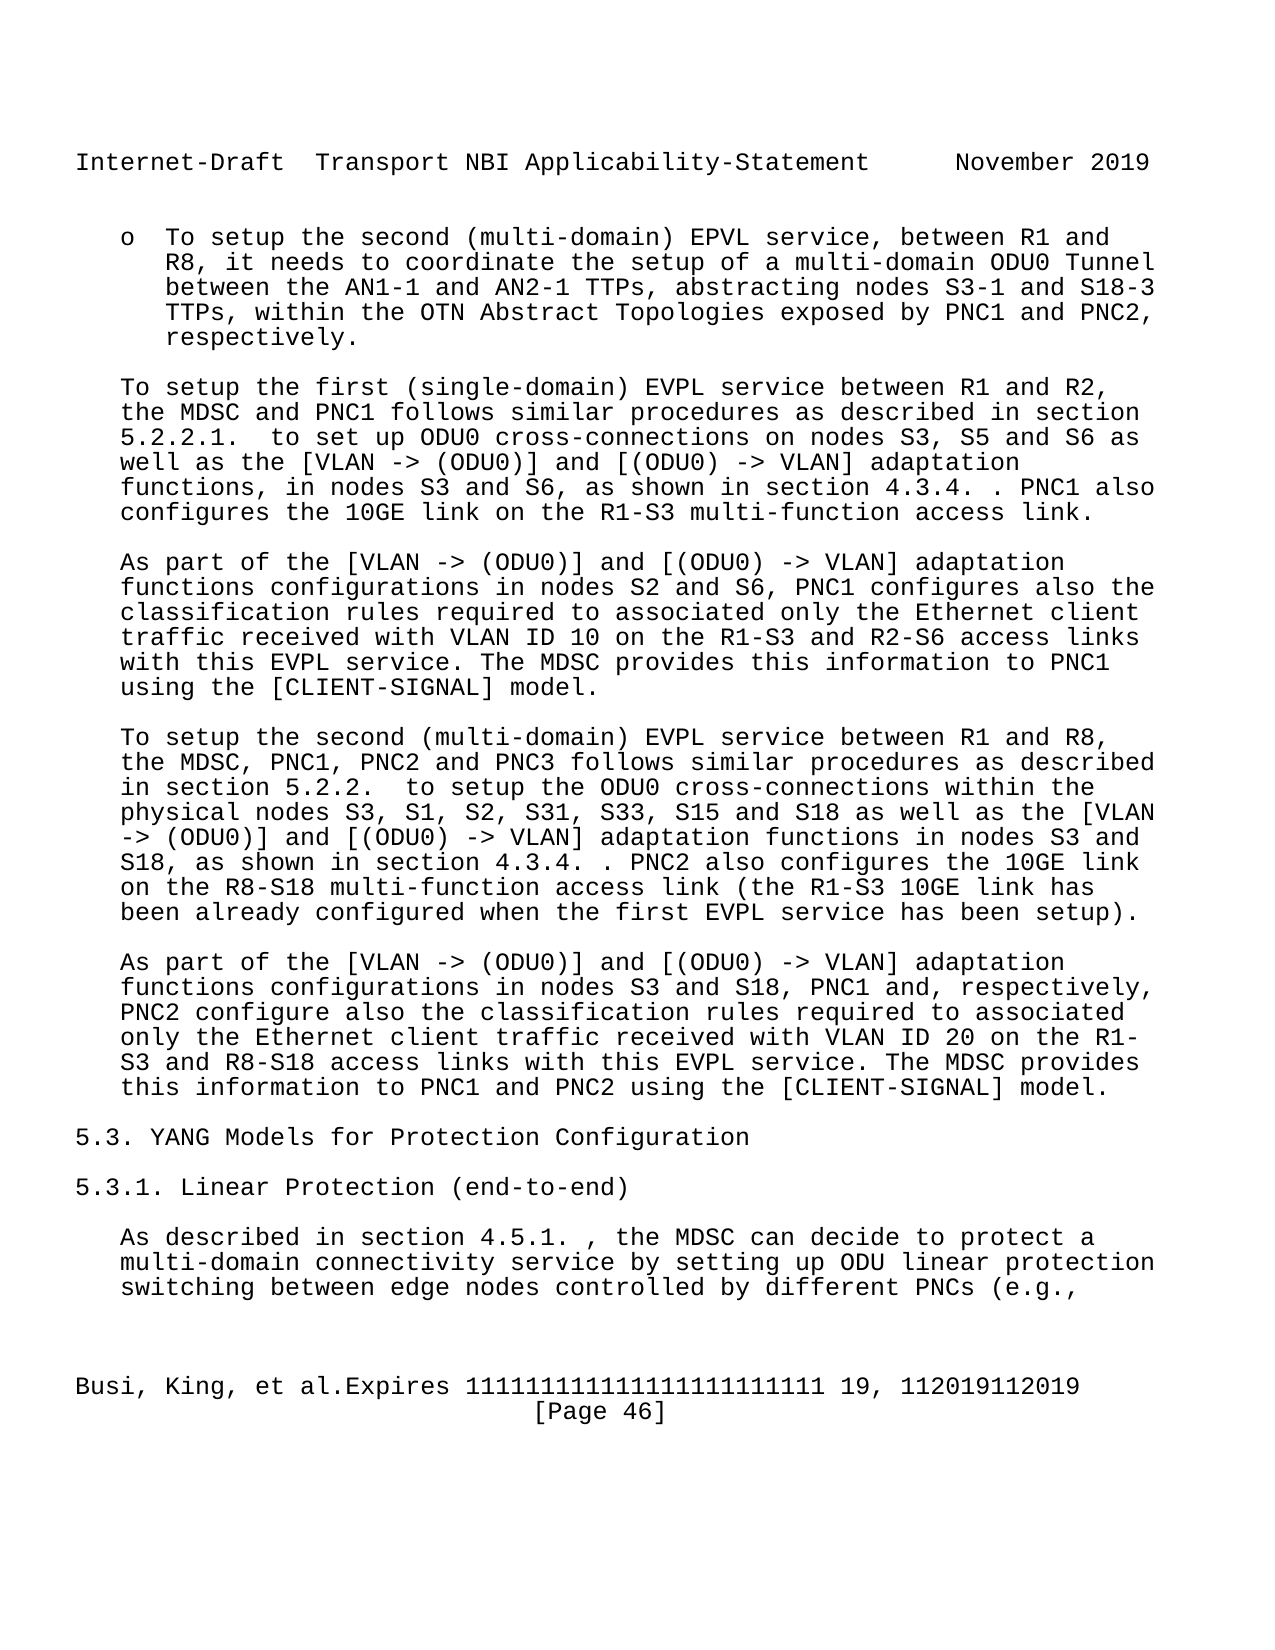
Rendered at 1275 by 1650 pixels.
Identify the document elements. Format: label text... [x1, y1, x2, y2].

list To setup the second (multi-domain) EPVL service, between R1 and R8, it needs to coordinate the setup of a multi-domain ODU0 Tunnel between the AN1-1 and AN2-1 TTPs, abstracting nodes S3-1 and S18-3 TTPs, within the OTN Abstract Topologies exposed by PNC1 and PNC2, respectively. [120, 225, 1155, 350]
subtitle YANG Models for Protection Configuration [75, 1125, 1155, 1150]
text To setup the first (single-domain) EVPL service between R1 and R2, the MDSC and PNC1 follows similar procedures as described in section 5.2.2.1 to set up ODU0 cross-connections on nodes S3, S5 and S6 as well as the [VLAN -> (ODU0)] and [(ODU0) -> VLAN] adaptation functions, in nodes S3 and S6, as shown in section 4.3.4. PNC1 also configures the 10GE link on the R1-S3 multi-function access link. [120, 375, 1155, 525]
text As part of the [VLAN -> (ODU0)] and [(ODU0) -> VLAN] adaptation functions configurations in nodes S3 and S18, PNC1 and, respectively, PNC2 configure also the classification rules required to associated only the Ethernet client traffic received with VLAN ID 20 on the R1-S3 and R8-S18 access links with this EVPL service. The MDSC provides this information to PNC1 and PNC2 using the [CLIENT-SIGNAL] model. [120, 950, 1155, 1100]
text As part of the [VLAN -> (ODU0)] and [(ODU0) -> VLAN] adaptation functions configurations in nodes S2 and S6, PNC1 configures also the classification rules required to associated only the Ethernet client traffic received with VLAN ID 10 on the R1-S3 and R2-S6 access links with this EVPL service. The MDSC provides this information to PNC1 using the [CLIENT-SIGNAL] model. [120, 550, 1155, 700]
subtitle Linear Protection (end-to-end) [75, 1175, 1155, 1200]
text To setup the second (multi-domain) EVPL service between R1 and R8, the MDSC, PNC1, PNC2 and PNC3 follows similar procedures as described in section 5.2.2 to setup the ODU0 cross-connections within the physical nodes S3, S1, S2, S31, S33, S15 and S18 as well as the [VLAN -> (ODU0)] and [(ODU0) -> VLAN] adaptation functions in nodes S3 and S18, as shown in section 4.3.4. PNC2 also configures the 10GE link on the R8-S18 multi-function access link (the R1-S3 10GE link has been already configured when the first EVPL service has been setup). [120, 725, 1155, 925]
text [120, 1225, 1155, 1300]
